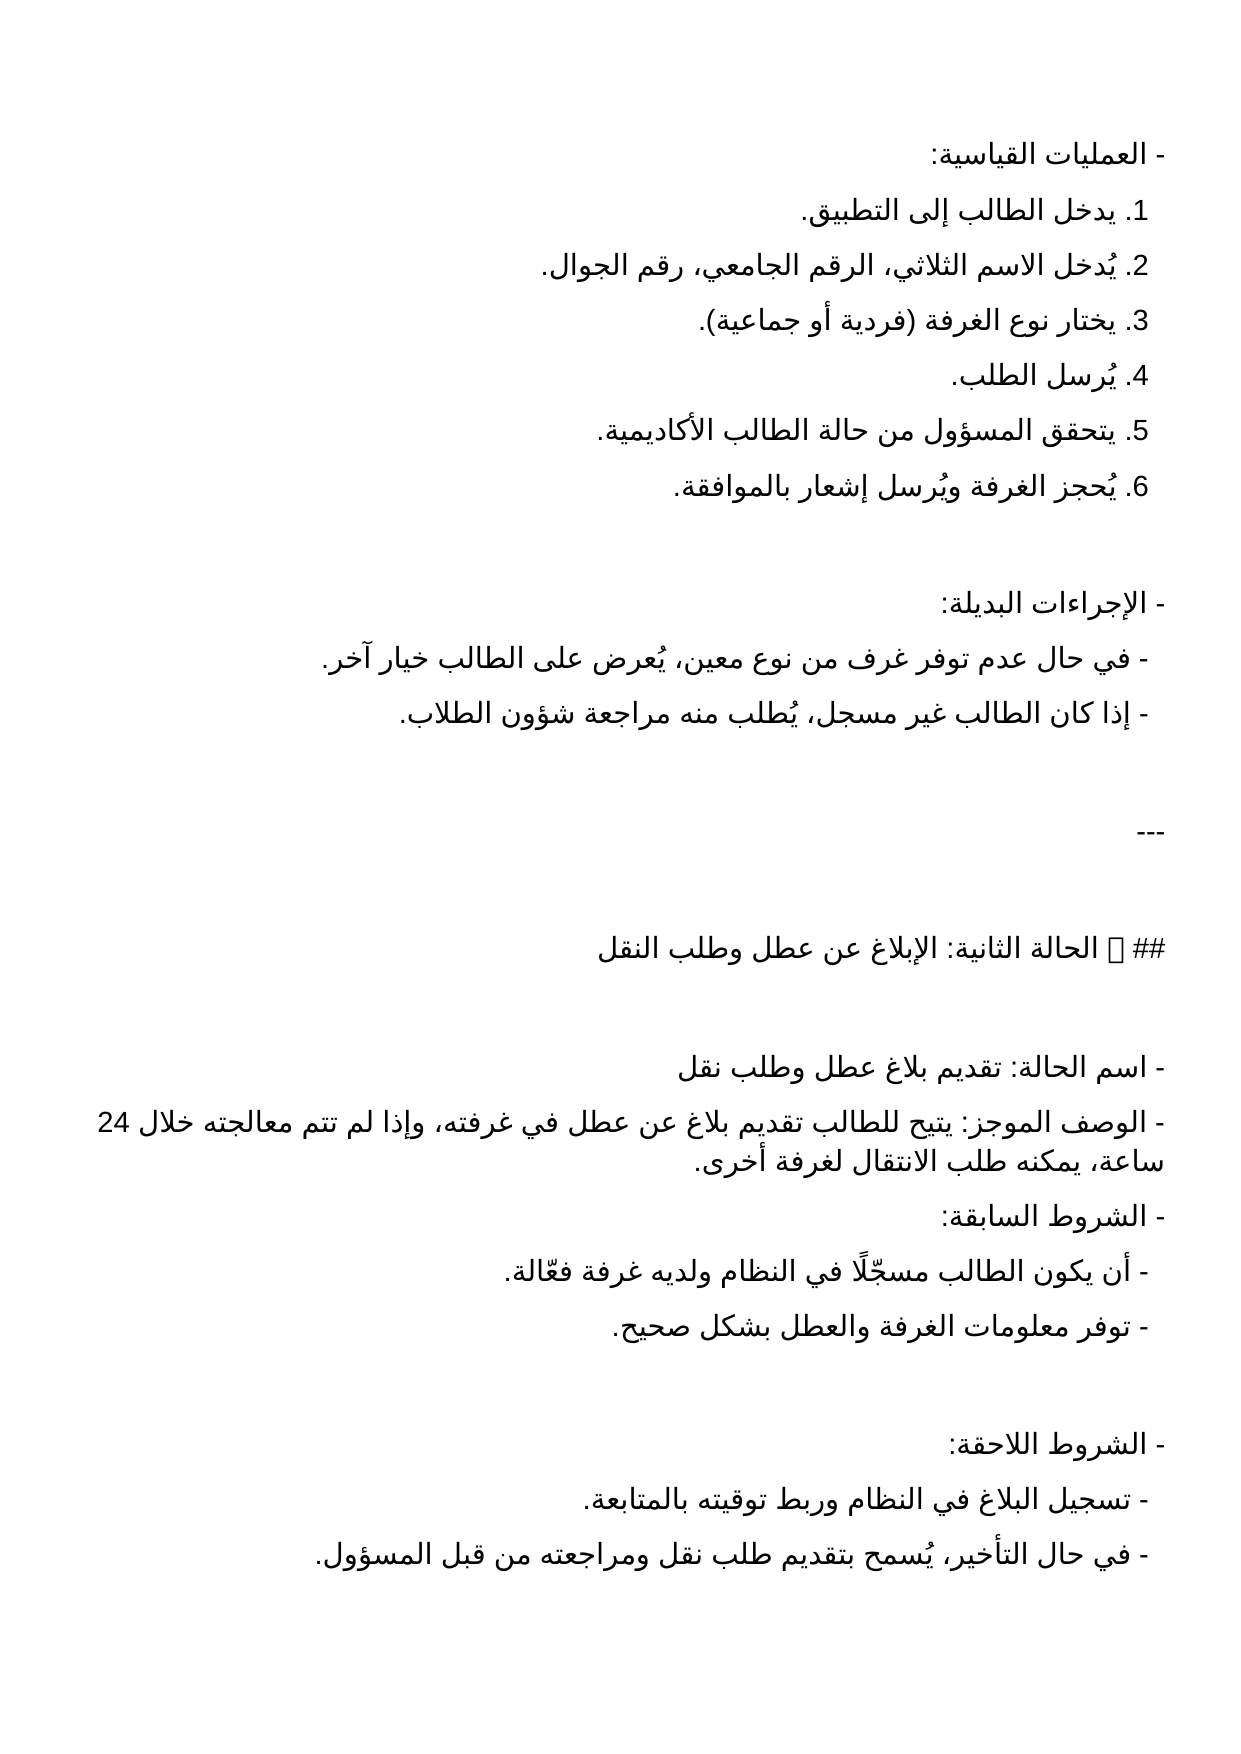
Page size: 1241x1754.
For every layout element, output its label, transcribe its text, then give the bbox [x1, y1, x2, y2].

text - اسم الحالة: تقديم بلاغ عطل وطلب نقل [75, 1050, 1165, 1083]
text - في حال عدم توفر غرف من نوع معين، يُعرض على الطالب خيار آخر. [75, 641, 1165, 675]
text 1. يدخل الطالب إلى التطبيق. [75, 192, 1165, 226]
text - العمليات القياسية: [75, 137, 1165, 171]
text 3. يختار نوع الغرفة (فردية أو جماعية). [75, 303, 1165, 336]
text - الإجراءات البديلة: [75, 586, 1165, 619]
text ## 🧾 الحالة الثانية: الإبلاغ عن عطل وطلب النقل [75, 931, 1165, 966]
text - توفر معلومات الغرفة والعطل بشكل صحيح. [75, 1309, 1165, 1343]
text - الشروط السابقة: [75, 1199, 1165, 1232]
text - في حال التأخير، يُسمح بتقديم طلب نقل ومراجعته من قبل المسؤول. [75, 1537, 1165, 1571]
text 4. يُرسل الطلب. [75, 358, 1165, 392]
text --- [75, 814, 1165, 847]
text - أن يكون الطالب مسجّلًا في النظام ولديه غرفة فعّالة. [75, 1254, 1165, 1287]
text 6. يُحجز الغرفة ويُرسل إشعار بالموافقة. [75, 468, 1165, 502]
text - الشروط اللاحقة: [75, 1427, 1165, 1460]
text - إذا كان الطالب غير مسجل، يُطلب منه مراجعة شؤون الطلاب. [75, 696, 1165, 730]
text 2. يُدخل الاسم الثلاثي، الرقم الجامعي، رقم الجوال. [75, 248, 1165, 281]
text - تسجيل البلاغ في النظام وربط توقيته بالمتابعة. [75, 1482, 1165, 1515]
text 5. يتحقق المسؤول من حالة الطالب الأكاديمية. [75, 413, 1165, 447]
text - الوصف الموجز: يتيح للطالب تقديم بلاغ عن عطل في غرفته، وإذا لم تتم معالجته خلال 24 ساعة، يمكنه طلب الانتقال لغرفة أخرى. [75, 1105, 1165, 1177]
